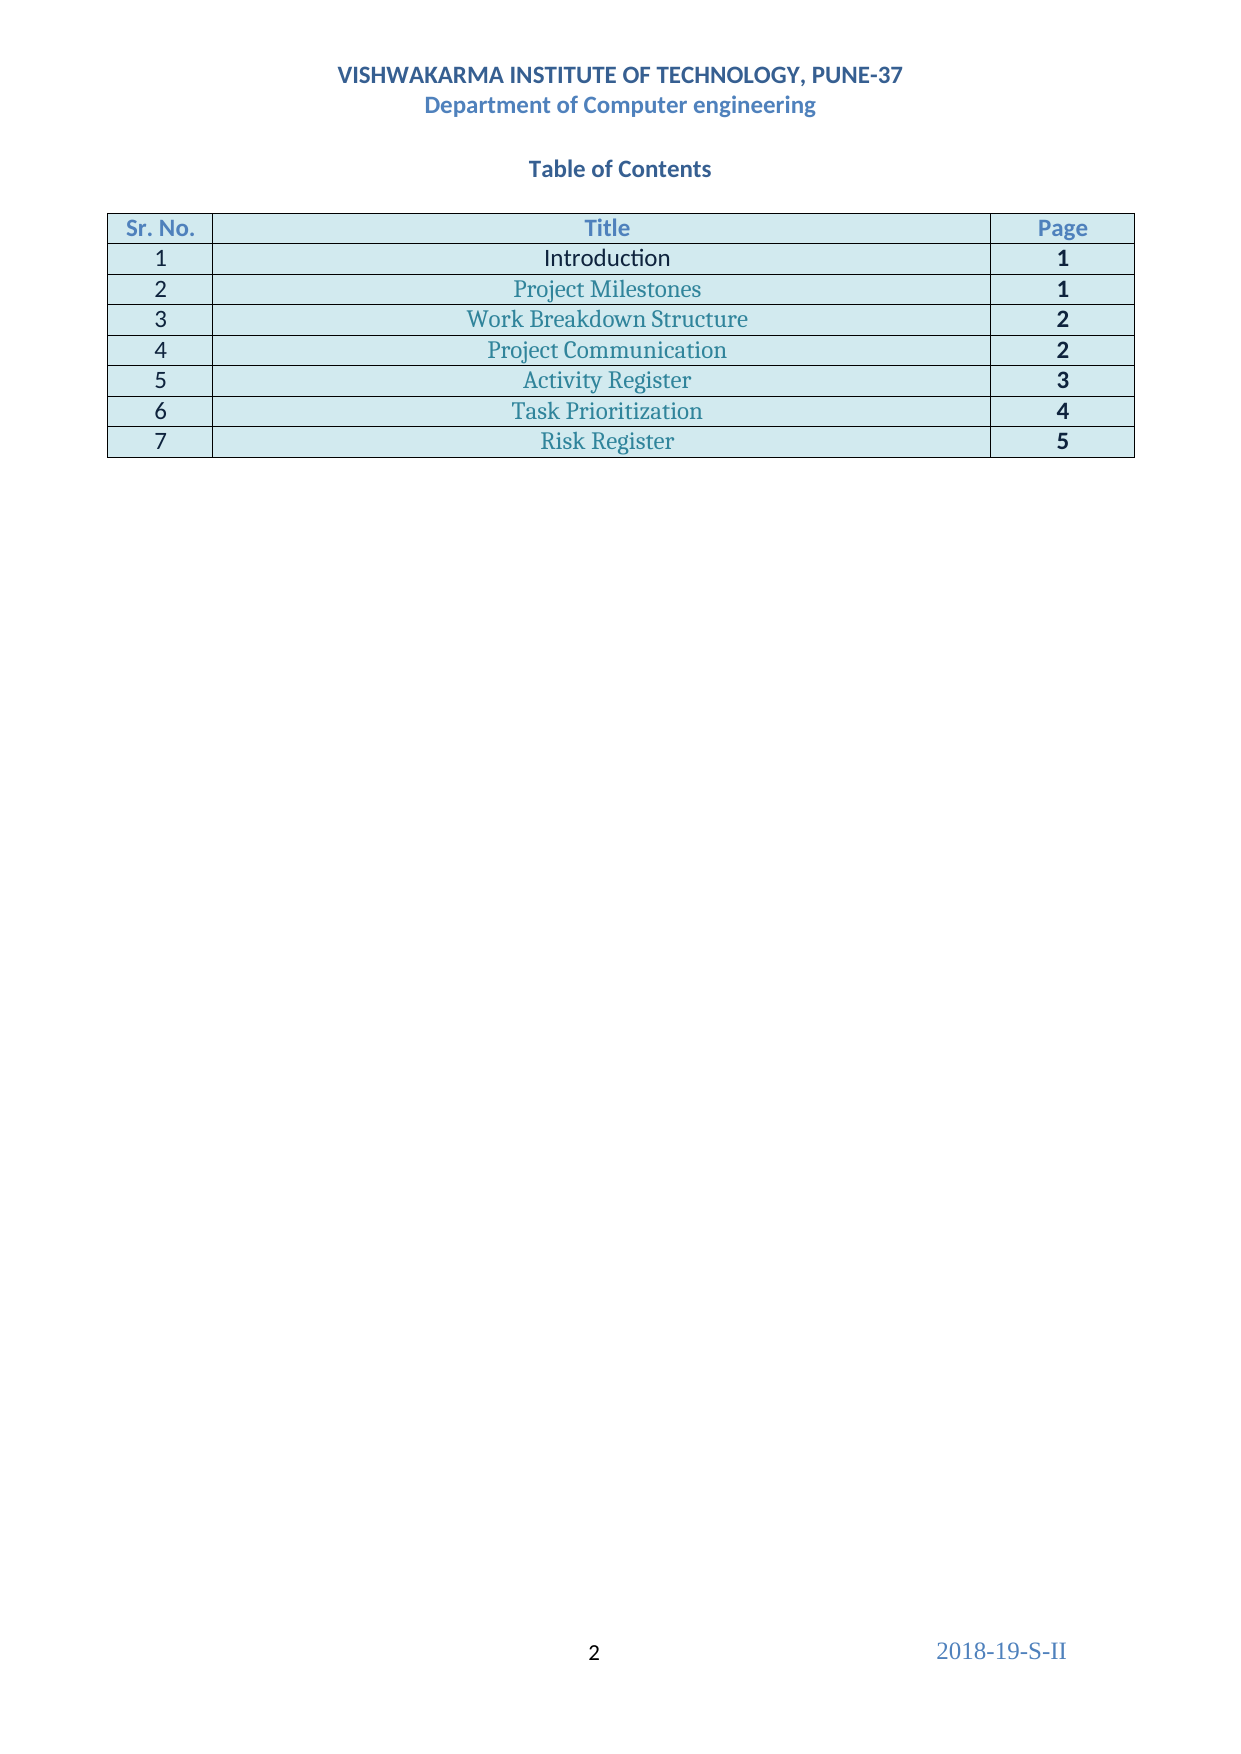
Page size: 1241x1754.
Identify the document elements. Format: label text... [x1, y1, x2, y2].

table_cell Project Milestones [213, 275, 990, 304]
table_cell 3 [991, 366, 1134, 396]
table_cell 5 [108, 366, 212, 396]
table_cell 2 [991, 336, 1134, 365]
table_cell 1 [991, 244, 1134, 274]
table_cell Work Breakdown Structure [213, 305, 990, 335]
table_cell 2 [991, 305, 1134, 335]
table_cell Activity Register [213, 366, 990, 396]
table_cell Task Prioritization [213, 397, 990, 426]
table_cell Project Communication [213, 336, 990, 365]
table_header Sr. No. [108, 214, 212, 243]
table_cell 3 [108, 305, 212, 335]
text Table of Contents [64, 153, 1176, 184]
table_cell 1 [108, 244, 212, 274]
table_header Title [213, 214, 990, 243]
table_header Page [991, 214, 1134, 243]
table_cell 4 [991, 397, 1134, 426]
table_cell Risk Register [213, 427, 990, 457]
table_cell 5 [991, 427, 1134, 457]
table_cell 6 [108, 397, 212, 426]
table_cell 1 [991, 275, 1134, 304]
table_cell Introduction [213, 244, 990, 274]
table_cell 2 [108, 275, 212, 304]
table_cell 4 [108, 336, 212, 365]
table_cell 7 [108, 427, 212, 457]
